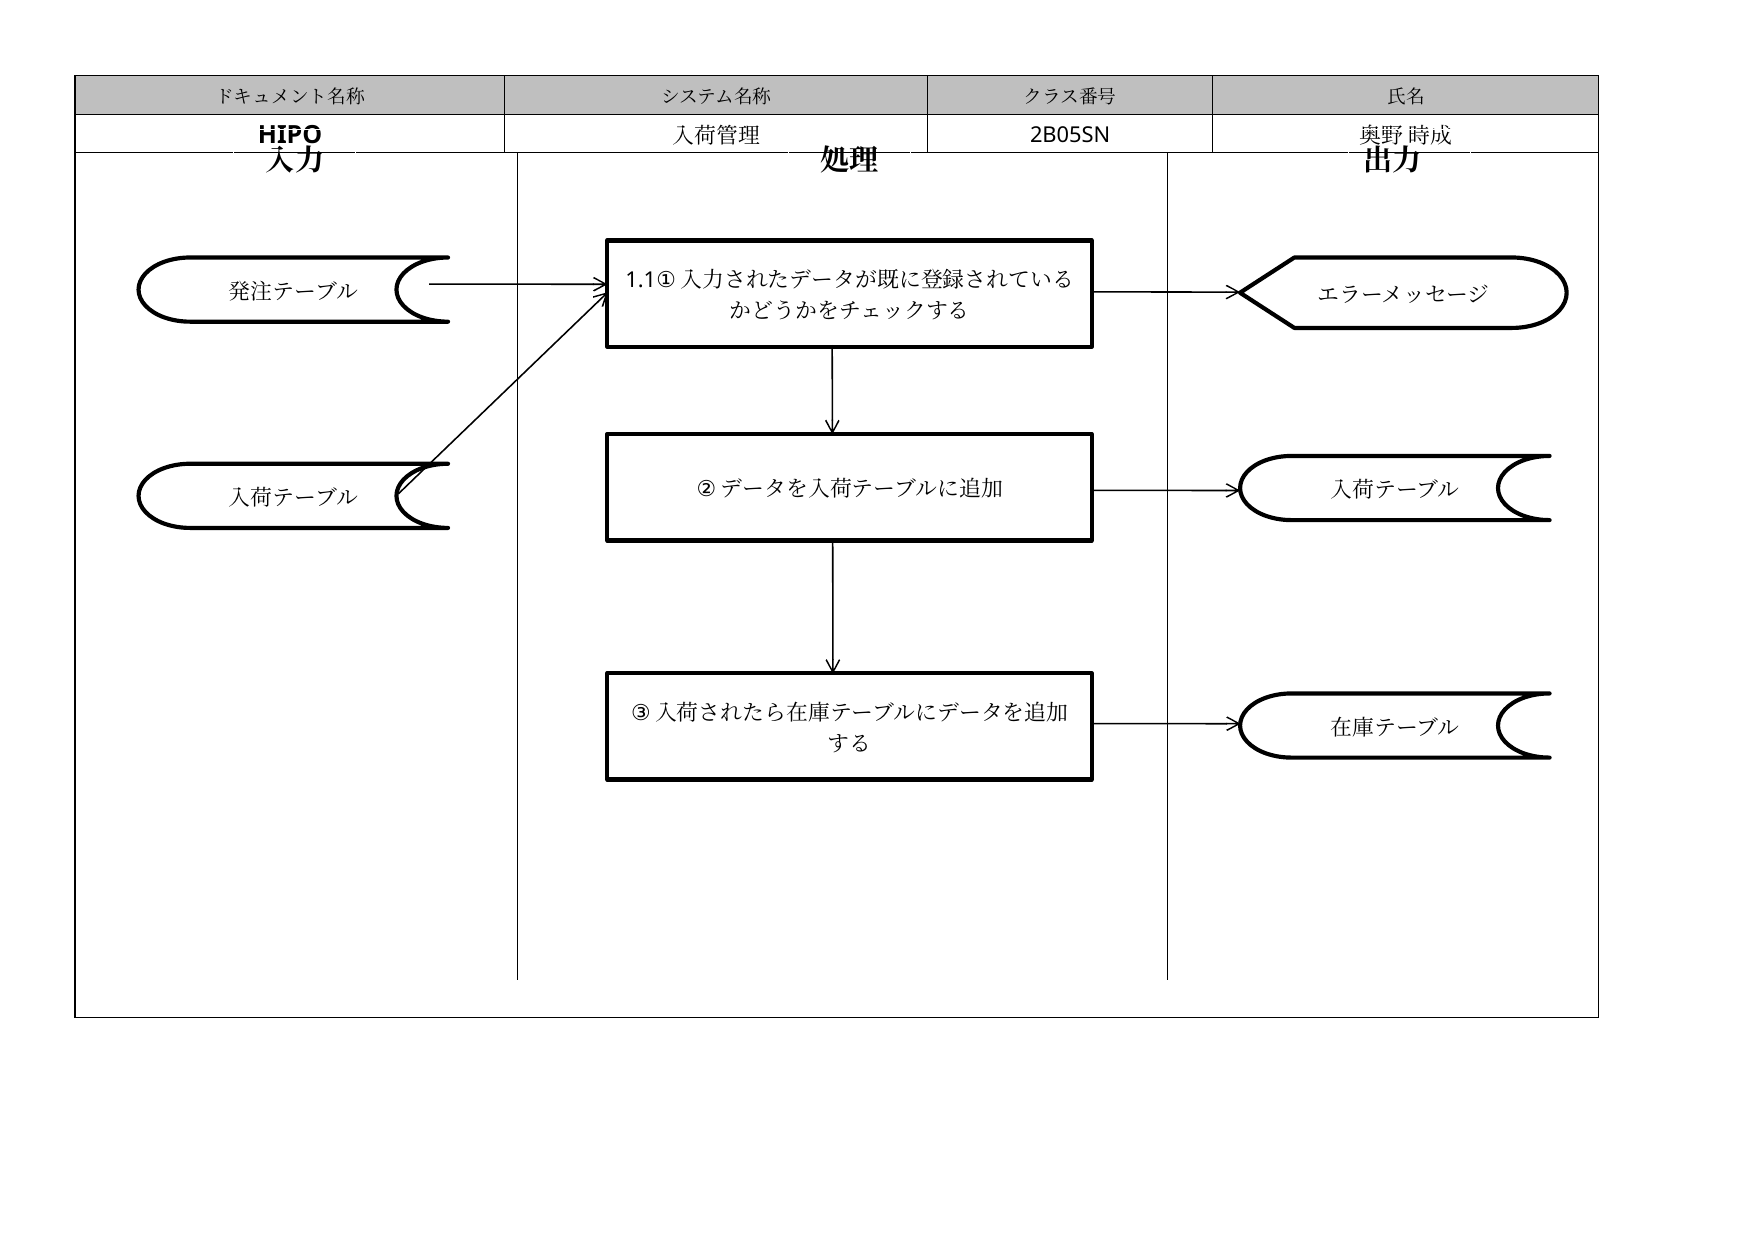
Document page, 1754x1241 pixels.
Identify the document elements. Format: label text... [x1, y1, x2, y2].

table_header ドキュメント名称 [76, 76, 504, 114]
table_header システム名称 [505, 76, 927, 114]
table_cell 入荷管理 [505, 115, 927, 152]
table_header クラス番号 [928, 76, 1212, 114]
table_cell 2B05SN [928, 115, 1212, 152]
table_cell HIPO [76, 115, 504, 152]
table_cell 奥野 時成 [1213, 115, 1598, 152]
table_cell [76, 153, 1598, 1017]
table_header 氏名 [1213, 76, 1598, 114]
